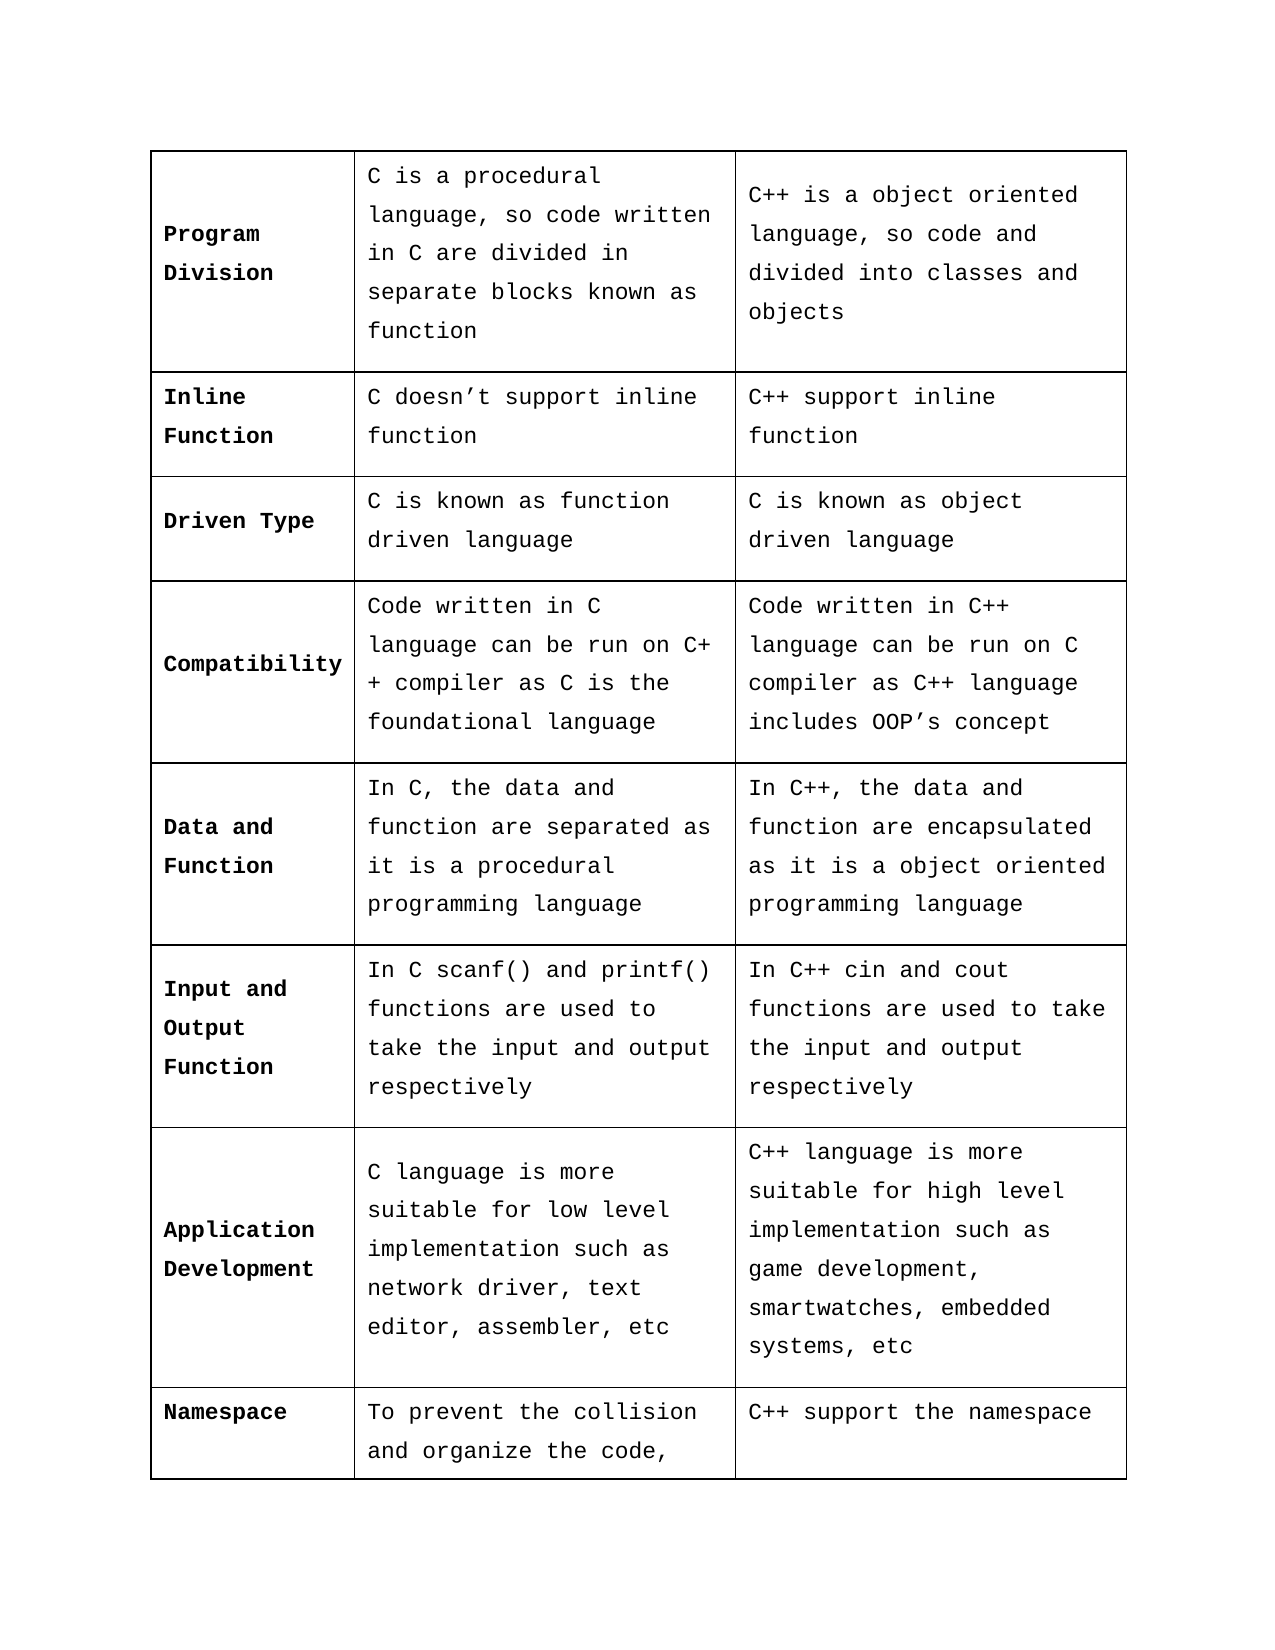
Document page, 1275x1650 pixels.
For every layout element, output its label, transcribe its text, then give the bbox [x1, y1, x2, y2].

table_cell C is known as function driven language [355, 477, 735, 580]
table_cell In C++, the data and function are encapsulated as it is a object oriented programming language [736, 764, 1126, 944]
table_cell C language is more suitable for low level implementation such as network driver, text editor, assembler, etc [355, 1128, 735, 1386]
table_cell To prevent the collision and organize the code, namespace is needed but C does not support that [355, 1388, 735, 1478]
table_cell Namespace [152, 1388, 354, 1478]
table_cell In C scanf() and printf() functions are used to take the input and output respectively [355, 946, 735, 1127]
table_cell Data and Function [152, 764, 354, 944]
table_cell C is known as object driven language [736, 477, 1126, 580]
table_cell C is a procedural language, so code written in C are divided in separate blocks known as function [355, 152, 735, 371]
table_cell C++ is a object oriented language, so code and divided into classes and objects [736, 152, 1126, 371]
table_cell Application Development [152, 1128, 354, 1386]
table_cell C++ support the namespace [736, 1388, 1126, 1478]
table_cell Inline Function [152, 373, 354, 476]
table_cell Compatibility [152, 582, 354, 762]
table_cell Program Division [152, 152, 354, 371]
table_cell Driven Type [152, 477, 354, 580]
table_cell C++ support inline function [736, 373, 1126, 476]
table_cell Input and Output Function [152, 946, 354, 1127]
table_cell In C, the data and function are separated as it is a procedural programming language [355, 764, 735, 944]
table_cell C++ language is more suitable for high level implementation such as game development, smartwatches, embedded systems, etc [736, 1128, 1126, 1386]
table_cell Code written in C language can be run on C++ compiler as C is the foundational language [355, 582, 735, 762]
table_cell C doesn’t support inline function [355, 373, 735, 476]
table_cell Code written in C++ language can be run on C compiler as C++ language includes OOP’s concept [736, 582, 1126, 762]
table_cell In C++ cin and cout functions are used to take the input and output respectively [736, 946, 1126, 1127]
